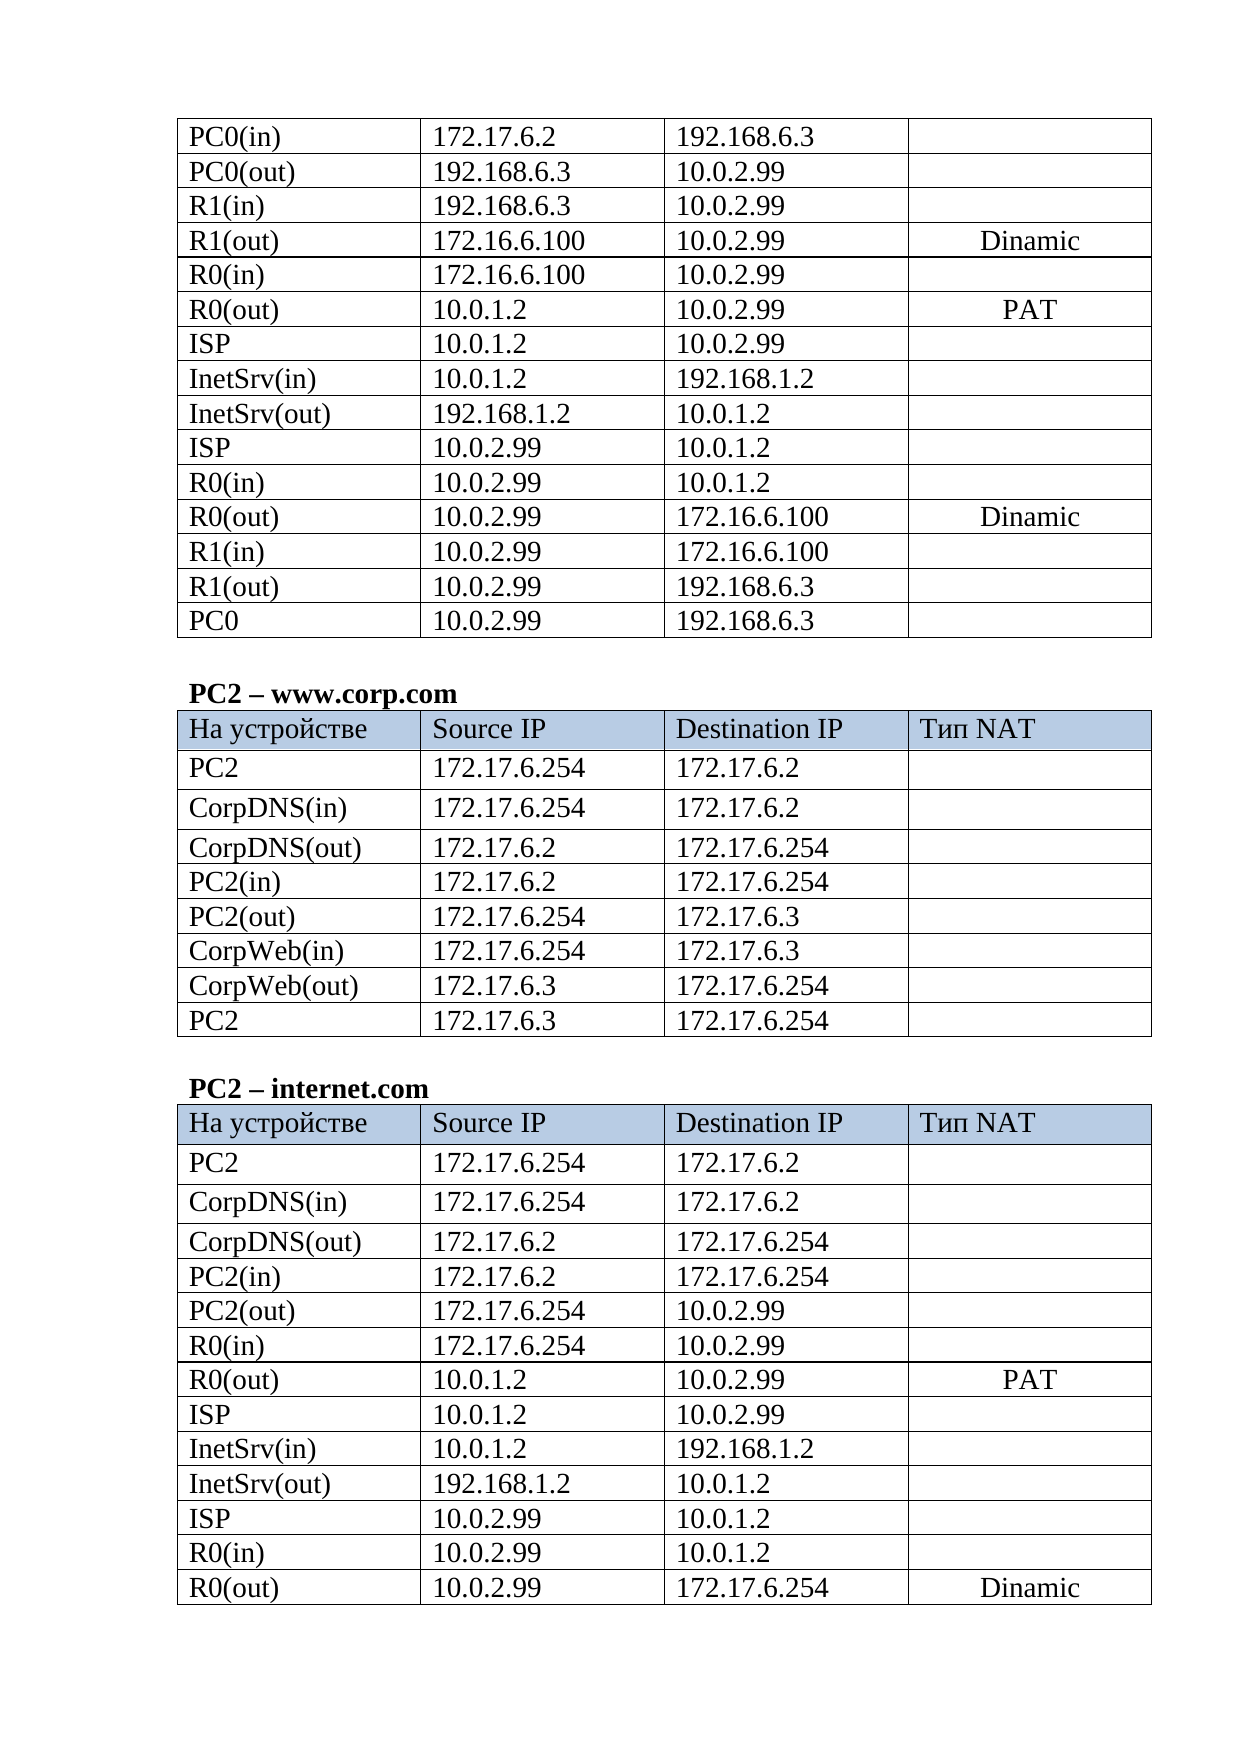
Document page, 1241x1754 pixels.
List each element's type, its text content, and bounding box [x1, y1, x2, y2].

table_cell 10.0.2.99 [665, 1293, 908, 1327]
table_cell 10.0.2.99 [421, 500, 664, 533]
table_cell 172.16.6.100 [421, 223, 664, 256]
table_cell [909, 1145, 1151, 1183]
table_cell [909, 603, 1151, 637]
table_cell R1(out) [178, 223, 420, 256]
table_cell PC0 [178, 603, 420, 637]
table_cell 192.168.1.2 [665, 361, 908, 395]
table_cell 172.17.6.2 [421, 830, 664, 863]
table_cell 172.17.6.2 [421, 864, 664, 898]
table_cell 172.17.6.2 [421, 1224, 664, 1258]
table_cell [909, 361, 1151, 395]
table_cell Dinamic [909, 223, 1151, 256]
table_cell 172.17.6.254 [421, 790, 664, 829]
table_cell 172.17.6.254 [421, 751, 664, 789]
table_cell [909, 1259, 1151, 1292]
table_cell [909, 1328, 1151, 1361]
table_cell [909, 569, 1151, 602]
table_cell R0(out) [178, 1570, 420, 1603]
table_cell R0(in) [178, 258, 420, 291]
table_cell 172.17.6.3 [421, 968, 664, 1002]
table_cell [909, 1501, 1151, 1534]
table_cell [909, 830, 1151, 863]
table_cell [909, 1185, 1151, 1223]
table_cell [909, 899, 1151, 932]
table_cell PC2 [178, 1003, 420, 1036]
table_cell 192.168.6.3 [421, 154, 664, 187]
table_cell 10.0.2.99 [665, 1328, 908, 1361]
table_cell PC0(out) [178, 154, 420, 187]
table_cell 172.16.6.100 [421, 258, 664, 291]
table_cell 172.17.6.254 [421, 1293, 664, 1327]
table_cell [909, 1466, 1151, 1500]
table_cell 172.17.6.2 [665, 1145, 908, 1183]
table_cell Source IP [421, 1105, 664, 1144]
table_cell 10.0.1.2 [421, 1363, 664, 1396]
table_cell InetSrv(out) [178, 1466, 420, 1500]
table_cell 172.16.6.100 [665, 534, 908, 568]
table_cell Source IP [421, 711, 664, 749]
table_cell 172.17.6.2 [421, 1259, 664, 1292]
table_cell 172.17.6.254 [421, 1328, 664, 1361]
table_cell [909, 188, 1151, 222]
table_header PC2 – www.corp.com [177, 676, 1152, 710]
table_cell PC0(in) [178, 119, 420, 153]
table_cell На устройстве [178, 1105, 420, 1144]
table_cell 10.0.2.99 [421, 569, 664, 602]
table_cell R0(in) [178, 1535, 420, 1569]
table_cell InetSrv(in) [178, 1432, 420, 1465]
table_cell 10.0.1.2 [665, 396, 908, 429]
table_cell 10.0.1.2 [421, 1432, 664, 1465]
table_cell 10.0.2.99 [665, 327, 908, 360]
table_cell ISP [178, 1501, 420, 1534]
table_cell [909, 934, 1151, 967]
table_cell 10.0.2.99 [665, 1363, 908, 1396]
table_cell 192.168.1.2 [421, 1466, 664, 1500]
table_cell 172.17.6.254 [421, 1145, 664, 1183]
table_cell [909, 465, 1151, 498]
table_cell 172.17.6.254 [421, 1185, 664, 1223]
table_cell 172.17.6.2 [665, 751, 908, 789]
table_cell 10.0.2.99 [421, 1501, 664, 1534]
table_cell PC2(in) [178, 1259, 420, 1292]
table_cell CorpDNS(in) [178, 790, 420, 829]
table_cell 172.17.6.254 [665, 830, 908, 863]
table_cell 10.0.2.99 [421, 430, 664, 464]
table_cell [909, 1432, 1151, 1465]
table_cell [909, 1293, 1151, 1327]
table_cell [909, 258, 1151, 291]
table_cell 10.0.1.2 [665, 1466, 908, 1500]
table_cell 10.0.1.2 [665, 1501, 908, 1534]
table_cell Тип NAT [909, 711, 1151, 749]
table_cell 10.0.1.2 [665, 1535, 908, 1569]
table_cell 172.17.6.254 [665, 1224, 908, 1258]
table_cell [909, 1535, 1151, 1569]
table_cell [909, 968, 1151, 1002]
table_cell CorpDNS(out) [178, 1224, 420, 1258]
table_cell ISP [178, 327, 420, 360]
table_cell 192.168.1.2 [665, 1432, 908, 1465]
table_cell PC2 [178, 751, 420, 789]
table_cell 172.16.6.100 [665, 500, 908, 533]
table_cell Тип NAT [909, 1105, 1151, 1144]
table_cell [909, 1003, 1151, 1036]
table_cell 172.17.6.2 [421, 119, 664, 153]
table_cell InetSrv(out) [178, 396, 420, 429]
table_cell [909, 864, 1151, 898]
table_cell CorpWeb(in) [178, 934, 420, 967]
table_cell 172.17.6.254 [665, 1003, 908, 1036]
table_cell R0(out) [178, 292, 420, 326]
table_cell 172.17.6.254 [665, 864, 908, 898]
table_cell 10.0.2.99 [421, 1570, 664, 1603]
table_cell [909, 1397, 1151, 1431]
table_cell [909, 751, 1151, 789]
table_cell 10.0.1.2 [421, 327, 664, 360]
table_cell 192.168.1.2 [421, 396, 664, 429]
table_cell [909, 1224, 1151, 1258]
table_cell Destination IP [665, 1105, 908, 1144]
table_cell [909, 790, 1151, 829]
table_cell R0(out) [178, 1363, 420, 1396]
table_cell 172.17.6.254 [665, 1259, 908, 1292]
table_cell PAT [909, 1363, 1151, 1396]
table_cell PC2(in) [178, 864, 420, 898]
table_cell 10.0.2.99 [665, 292, 908, 326]
table_cell Destination IP [665, 711, 908, 749]
table_cell CorpWeb(out) [178, 968, 420, 1002]
table_cell 192.168.6.3 [665, 603, 908, 637]
table_cell R0(in) [178, 1328, 420, 1361]
table_cell 10.0.1.2 [421, 1397, 664, 1431]
table_cell R1(out) [178, 569, 420, 602]
table_cell [909, 534, 1151, 568]
table_cell R1(in) [178, 188, 420, 222]
table_cell 10.0.2.99 [665, 258, 908, 291]
table_cell 10.0.1.2 [421, 292, 664, 326]
table_cell R0(in) [178, 465, 420, 498]
table_cell 172.17.6.254 [665, 968, 908, 1002]
table_cell 192.168.6.3 [665, 119, 908, 153]
table_cell 10.0.2.99 [421, 603, 664, 637]
table_cell 192.168.6.3 [665, 569, 908, 602]
table_cell ISP [178, 430, 420, 464]
table_cell R1(in) [178, 534, 420, 568]
table_cell 172.17.6.254 [421, 899, 664, 932]
table_cell 10.0.2.99 [665, 154, 908, 187]
table_cell 192.168.6.3 [421, 188, 664, 222]
table_cell PAT [909, 292, 1151, 326]
table_cell 10.0.2.99 [421, 1535, 664, 1569]
table_cell Dinamic [909, 500, 1151, 533]
table_cell 10.0.1.2 [665, 465, 908, 498]
table_cell 10.0.2.99 [665, 223, 908, 256]
table_cell 172.17.6.254 [665, 1570, 908, 1603]
table_cell 10.0.1.2 [421, 361, 664, 395]
table_cell 10.0.2.99 [665, 1397, 908, 1431]
table_cell Dinamic [909, 1570, 1151, 1603]
table_cell [909, 396, 1151, 429]
table_cell 10.0.2.99 [421, 534, 664, 568]
table_cell [909, 430, 1151, 464]
table_cell PC2(out) [178, 899, 420, 932]
table_cell 172.17.6.3 [665, 899, 908, 932]
table_cell [909, 154, 1151, 187]
table_cell 10.0.1.2 [665, 430, 908, 464]
table_cell [909, 327, 1151, 360]
table_cell CorpDNS(out) [178, 830, 420, 863]
table_cell ISP [178, 1397, 420, 1431]
table_cell 172.17.6.2 [665, 790, 908, 829]
table_cell 172.17.6.3 [665, 934, 908, 967]
table_cell PC2(out) [178, 1293, 420, 1327]
table_cell 10.0.2.99 [665, 188, 908, 222]
table_cell На устройстве [178, 711, 420, 749]
table_cell CorpDNS(in) [178, 1185, 420, 1223]
table_cell PC2 – internet.com [177, 1037, 1152, 1104]
table_cell PC2 [178, 1145, 420, 1183]
table_cell R0(out) [178, 500, 420, 533]
table_cell InetSrv(in) [178, 361, 420, 395]
table_cell 172.17.6.3 [421, 1003, 664, 1036]
table_cell 10.0.2.99 [421, 465, 664, 498]
table_cell 172.17.6.2 [665, 1185, 908, 1223]
table_cell 172.17.6.254 [421, 934, 664, 967]
table_cell [909, 119, 1151, 153]
